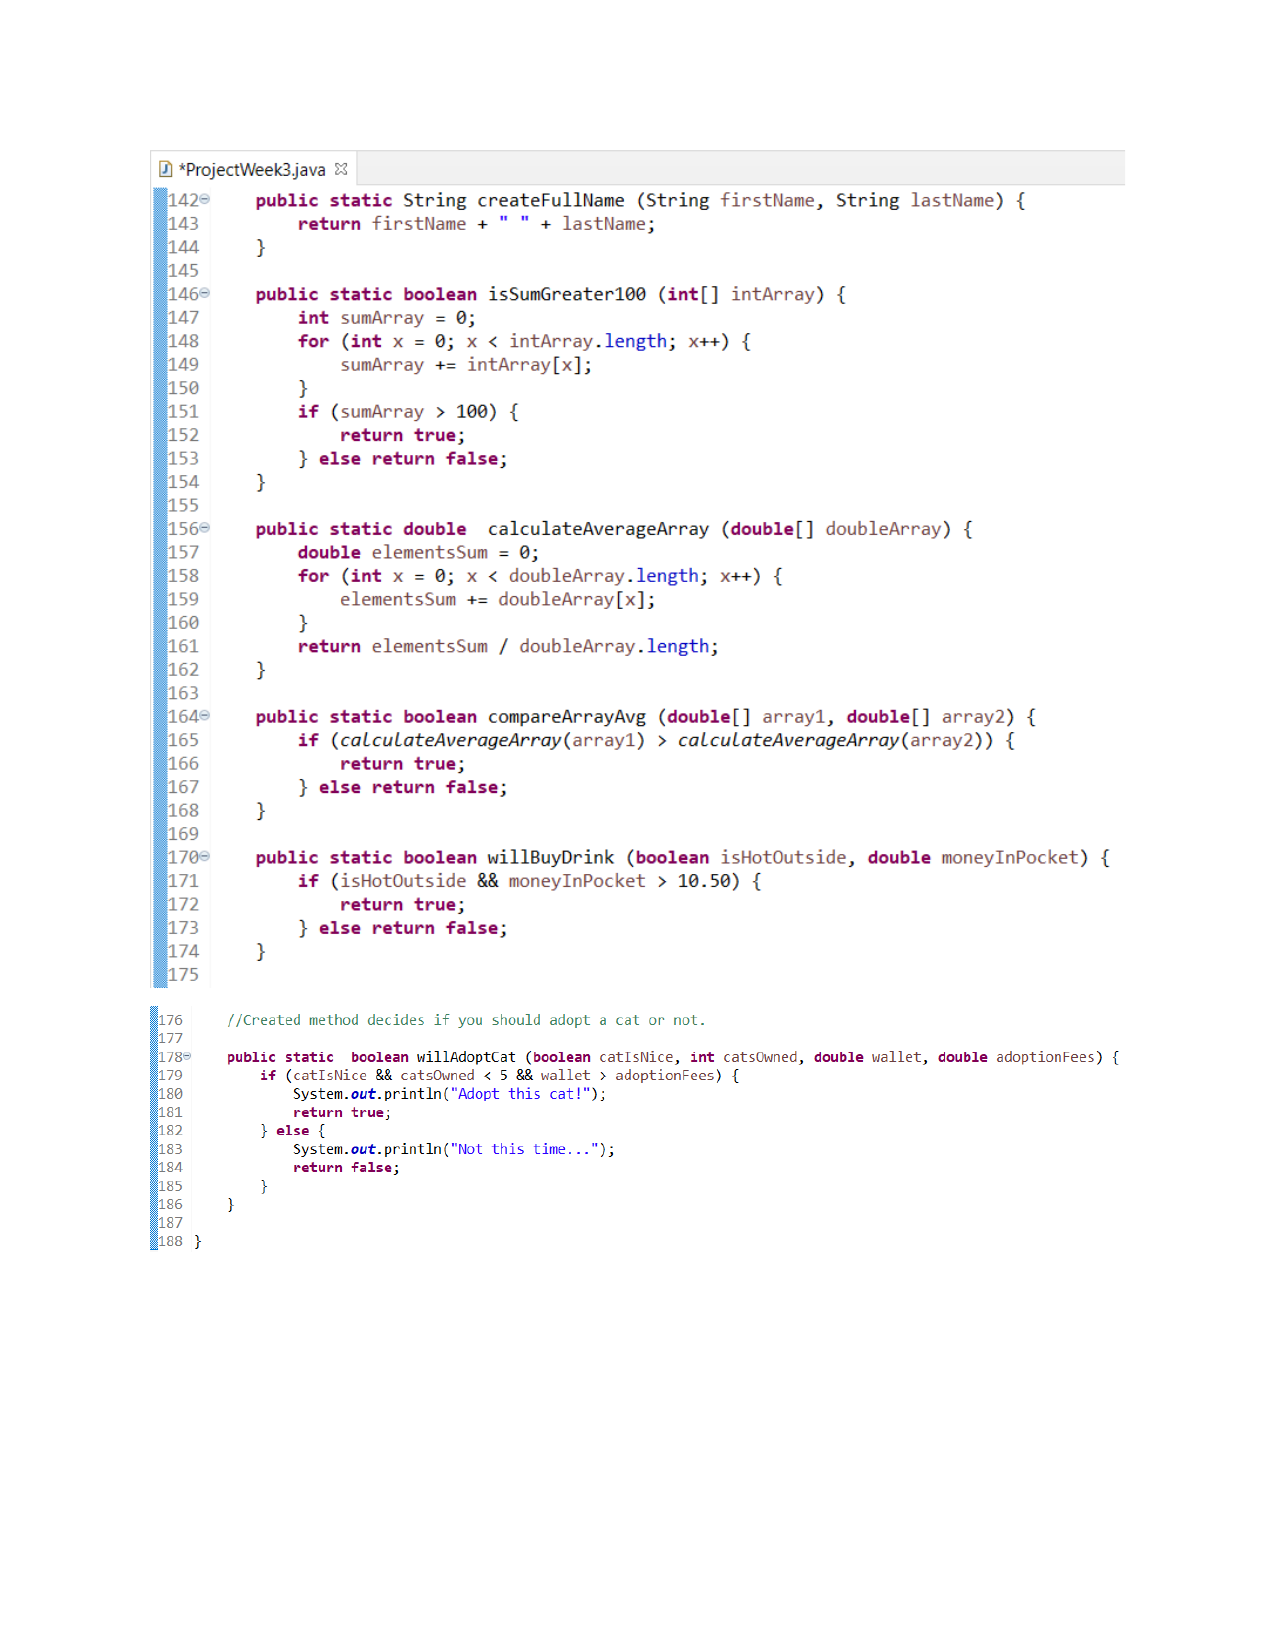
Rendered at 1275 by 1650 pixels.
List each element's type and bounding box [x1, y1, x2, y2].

picture [150, 1006, 1125, 1252]
picture [150, 150, 1125, 988]
